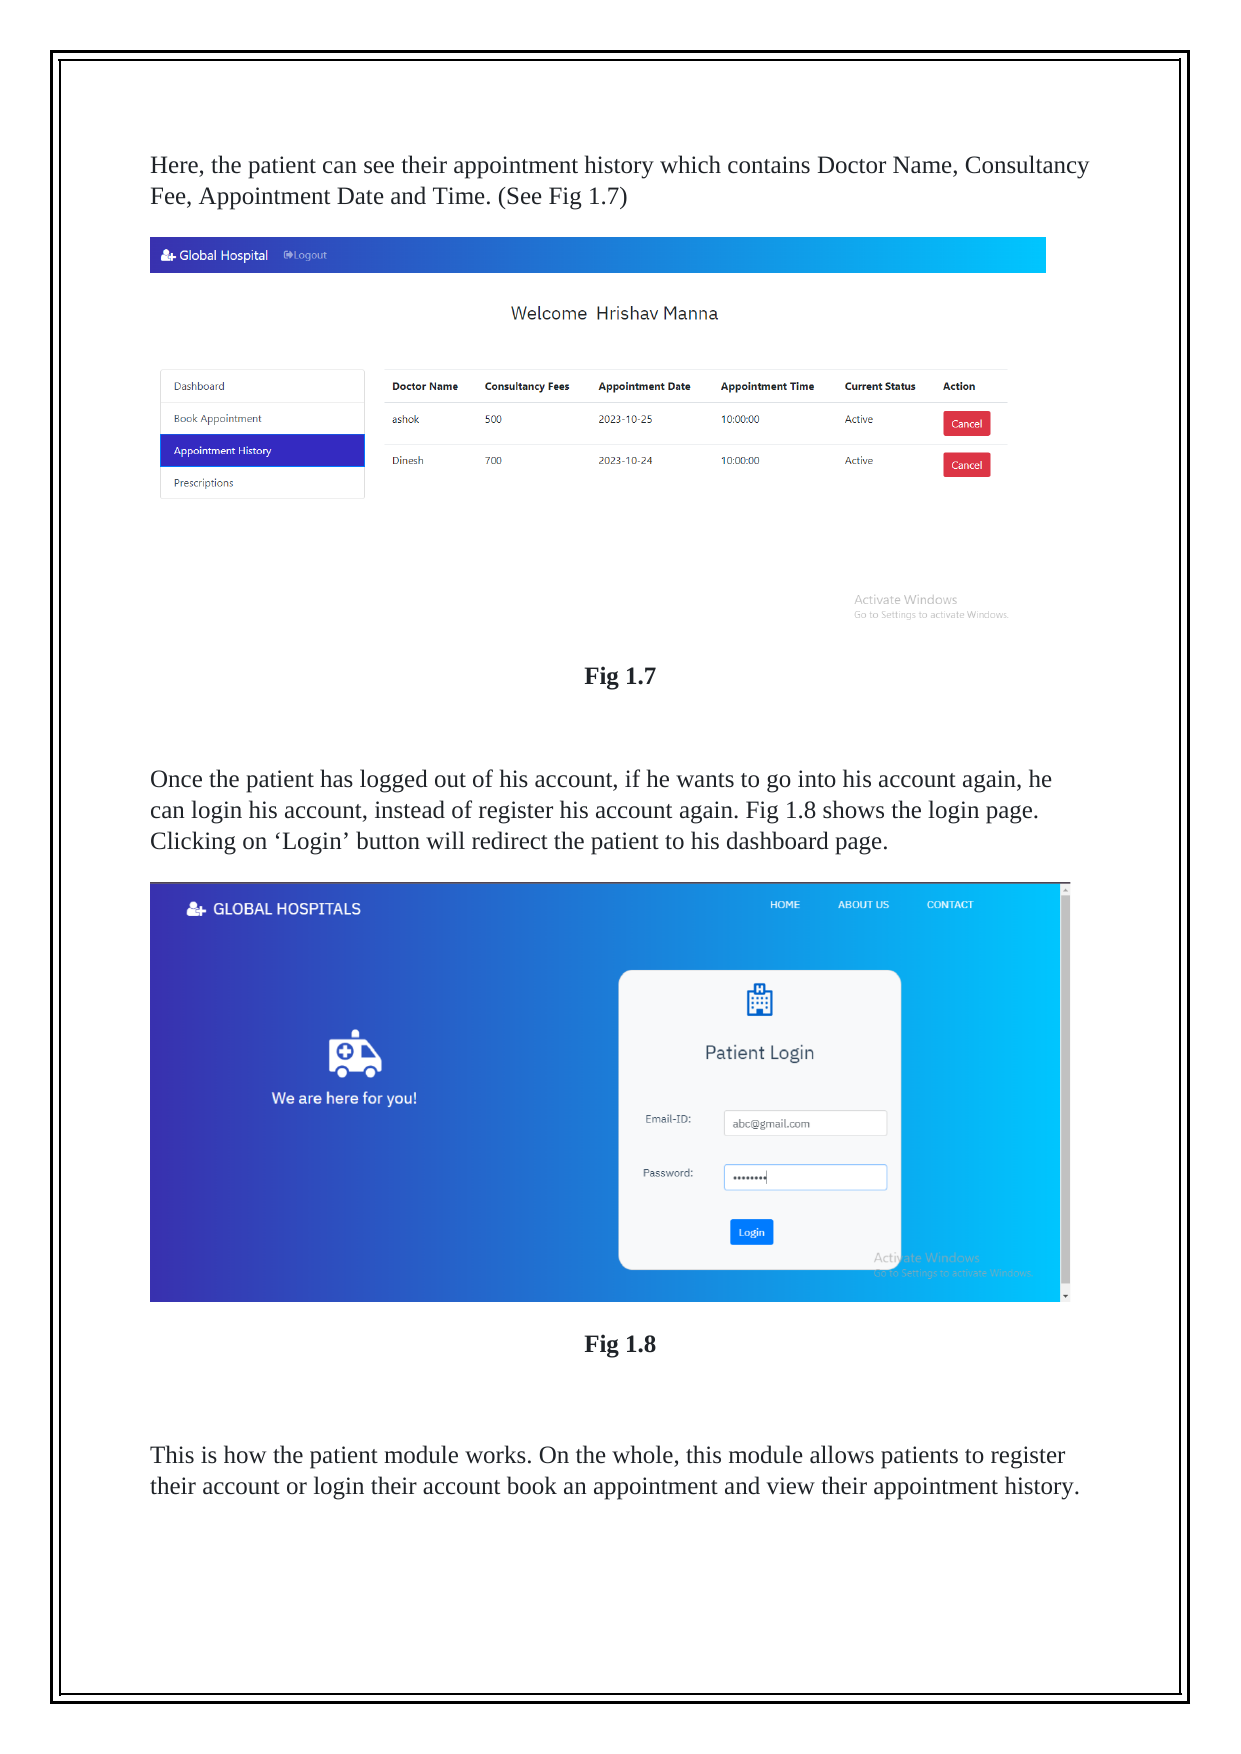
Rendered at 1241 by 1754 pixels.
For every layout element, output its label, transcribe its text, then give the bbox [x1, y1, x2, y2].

text Fig 1.8 [150, 1329, 1090, 1358]
text Fig 1.7 [150, 661, 1090, 690]
picture [940, 902, 948, 907]
picture [839, 902, 847, 908]
text Here, the patient can see their appointment history which contains Doctor Name, Consultancy Fee, Appointment Date and Time. (See Fig 1.7) [150, 150, 1090, 210]
picture [150, 882, 1071, 1302]
text This is how the patient module works. On the whole, this module allows patients to register their account or login their account book an appointment and view their appointment history. [150, 1440, 1090, 1500]
text Once the patient has logged out of his account, if he wants to go into his account again, he can login his account, instead of register his account again. Fig 1.8 shows the login page. Clicking on ‘Login’ button will redirect the patient to his dashboard page. [150, 764, 1090, 855]
picture [150, 237, 1046, 643]
